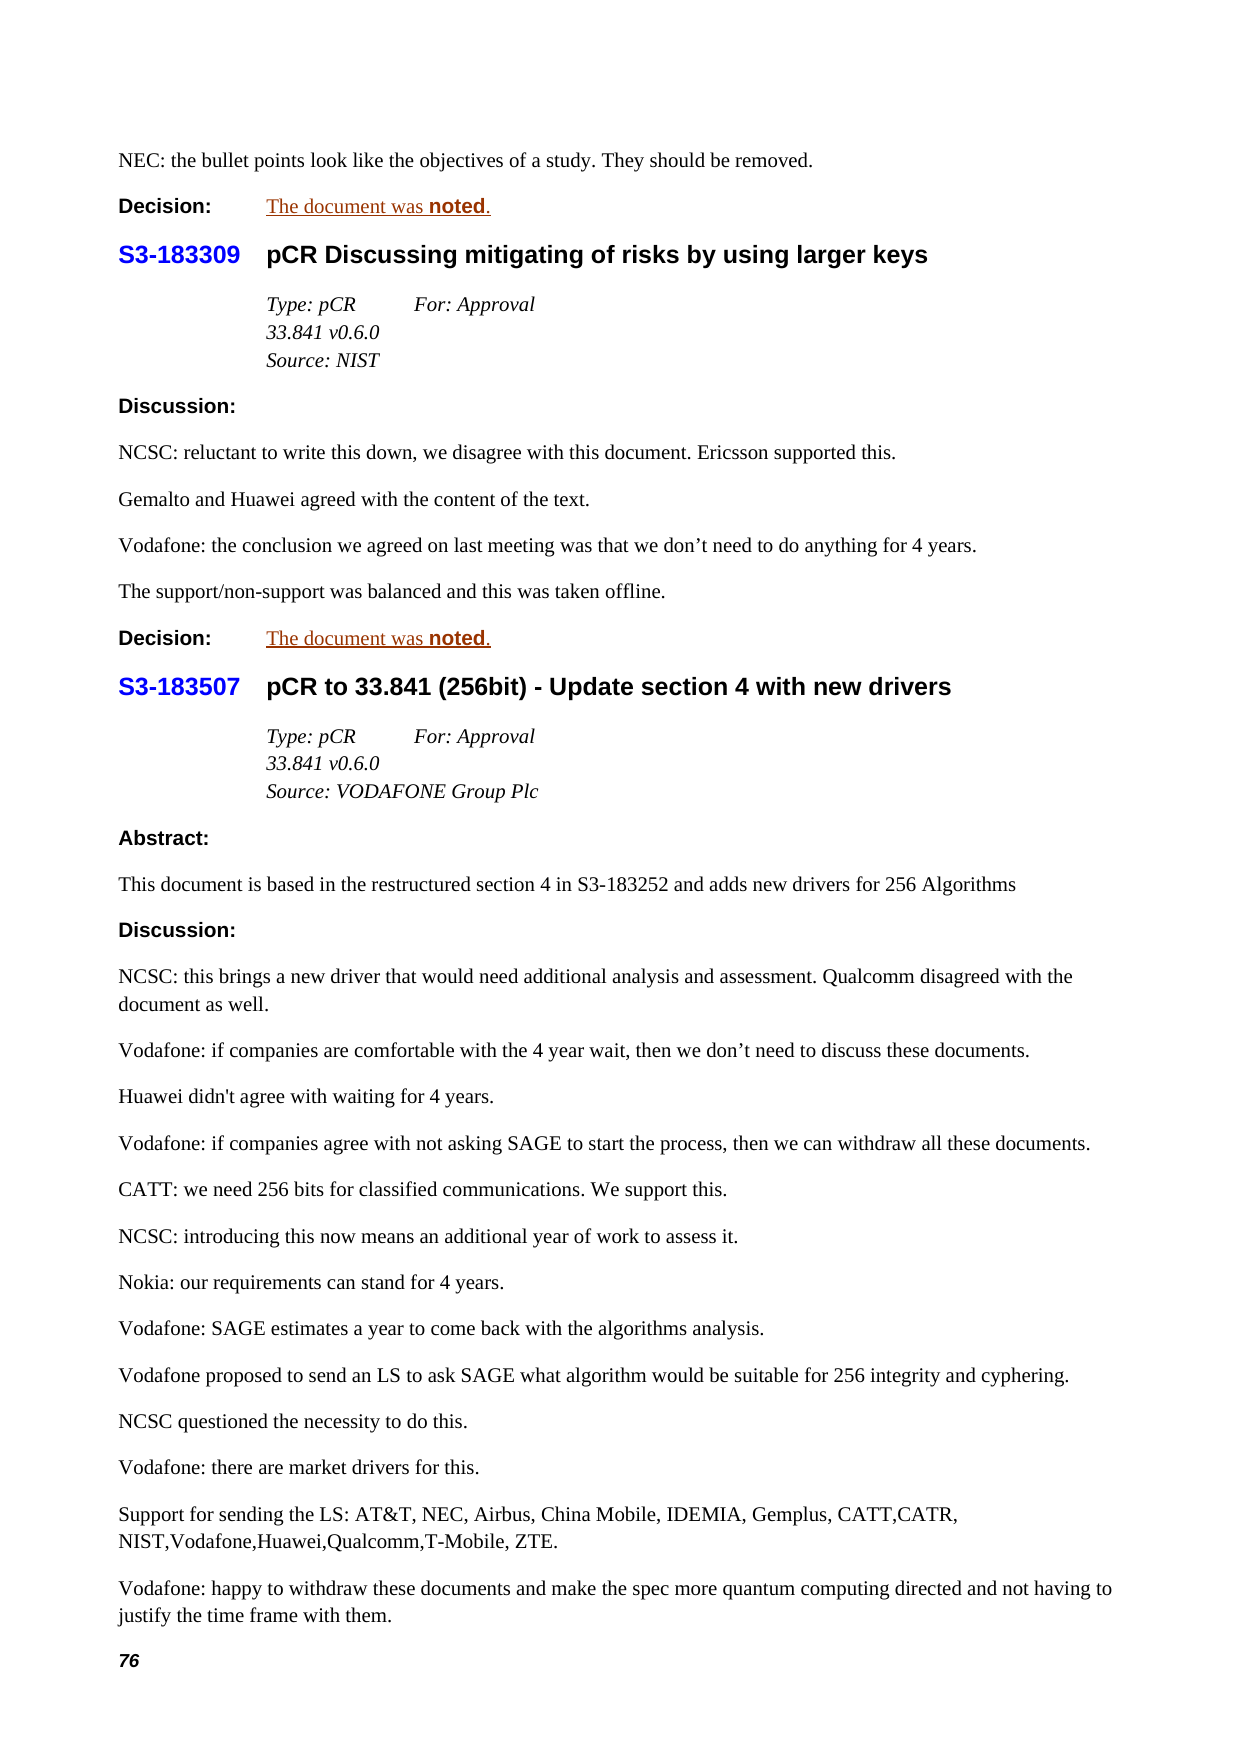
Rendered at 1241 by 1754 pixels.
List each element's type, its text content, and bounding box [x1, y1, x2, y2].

text Nokia: our requirements can stand for 4 years. [118, 1270, 1122, 1294]
text Discussion: [118, 918, 1122, 942]
text Vodafone: if companies are comfortable with the 4 year wait, then we don’t need to discuss these documents. [118, 1038, 1122, 1062]
text NEC: the bullet points look like the objectives of a study. They should be removed. [118, 148, 1122, 172]
text Decision: The document was noted. [118, 194, 1122, 218]
text Type: pCR For: Approval 33.841 v0.6.0 Source: VODAFONE Group Plc [118, 724, 1122, 803]
text Vodafone: the conclusion we agreed on last meeting was that we don’t need to do anything for 4 years. [118, 533, 1122, 557]
text Vodafone: SAGE estimates a year to come back with the algorithms analysis. [118, 1316, 1122, 1340]
text Gemalto and Huawei agreed with the content of the text. [118, 486, 1122, 511]
text Vodafone proposed to send an LS to ask SAGE what algorithm would be suitable for 256 integrity and cyphering. [118, 1363, 1122, 1387]
text NCSC: this brings a new driver that would need additional analysis and assessment. Qualcomm disagreed with the document as well. [118, 964, 1122, 1016]
text Abstract: [118, 825, 1122, 849]
text NCSC: introducing this now means an additional year of work to assess it. [118, 1223, 1122, 1248]
text S3-183507 pCR to 33.841 (256bit) - Update section 4 with new drivers [118, 672, 1122, 701]
text Huawei didn't agree with waiting for 4 years. [118, 1084, 1122, 1108]
text Vodafone: there are market drivers for this. [118, 1455, 1122, 1479]
text Vodafone: if companies agree with not asking SAGE to start the process, then we can withdraw all these documents. [118, 1131, 1122, 1155]
text NCSC questioned the necessity to do this. [118, 1409, 1122, 1433]
text Type: pCR For: Approval 33.841 v0.6.0 Source: NIST [118, 292, 1122, 372]
text This document is based in the restructured section 4 in S3-183252 and adds new drivers for 256 Algorithms [118, 872, 1122, 896]
text CATT: we need 256 bits for classified communications. We support this. [118, 1177, 1122, 1201]
text NCSC: reluctant to write this down, we disagree with this document. Ericsson supported this. [118, 440, 1122, 464]
text Discussion: [118, 394, 1122, 418]
text The support/non-support was balanced and this was taken offline. [118, 579, 1122, 603]
text Vodafone: happy to withdraw these documents and make the spec more quantum computing directed and not having to justify the time frame with them. [118, 1576, 1122, 1627]
text S3-183309 pCR Discussing mitigating of risks by using larger keys [118, 241, 1122, 269]
text Support for sending the LS: AT&T, NEC, Airbus, China Mobile, IDEMIA, Gemplus, CATT,CATR, NIST,Vodafone,Huawei,Qualcomm,T-Mobile, ZTE. [118, 1502, 1122, 1553]
text Decision: The document was noted. [118, 626, 1122, 650]
